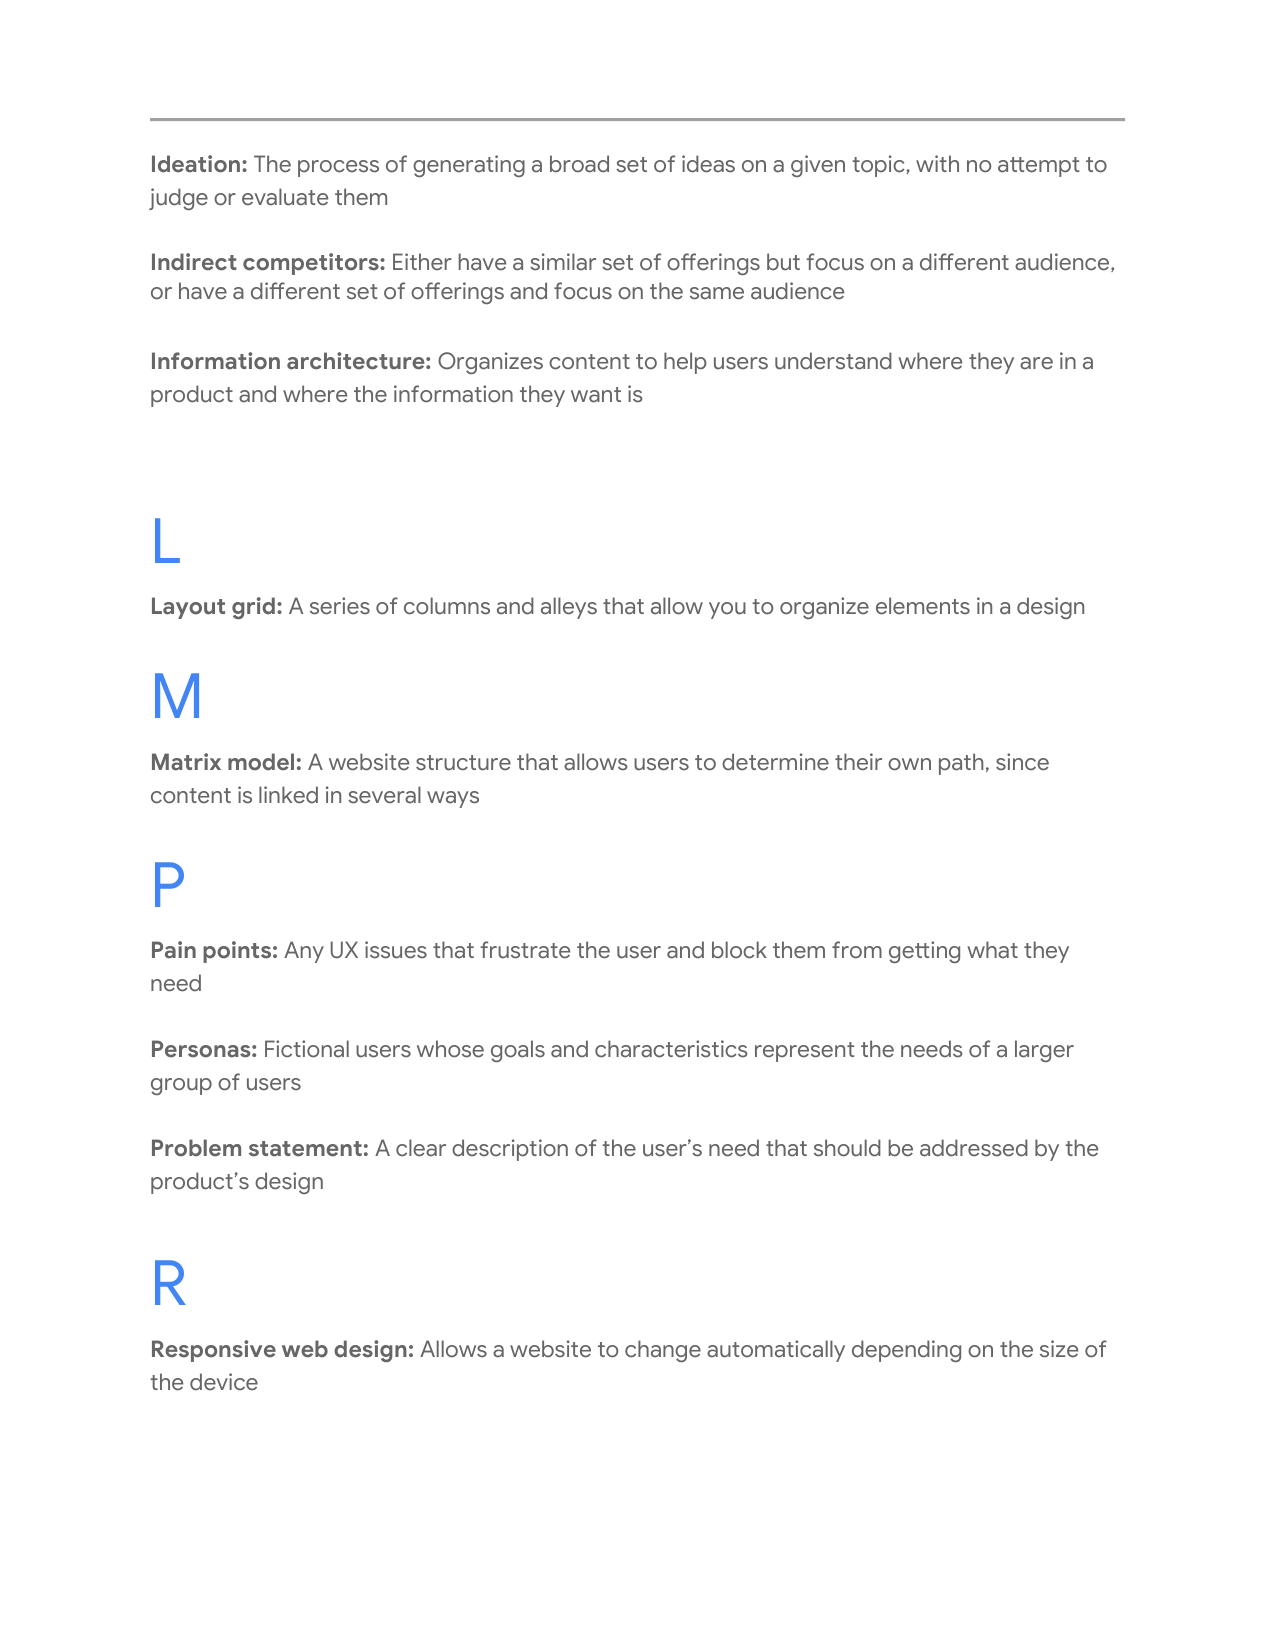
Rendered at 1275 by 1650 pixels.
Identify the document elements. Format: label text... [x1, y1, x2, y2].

text L [150, 503, 1125, 581]
text P [150, 847, 1125, 925]
text R [150, 1246, 1125, 1324]
text Ideation: The process of generating a broad set of ideas on a given topic, with no attempt to judge or evaluate them [150, 150, 1125, 212]
text Problem statement: A clear description of the user’s need that should be addressed by the product’s design [150, 1134, 1125, 1196]
text Indirect competitors: Either have a similar set of offerings but focus on a different audience, or have a different set of offerings and focus on the same audience [150, 249, 1125, 306]
text Information architecture: Organizes content to help users understand where they are in a product and where the information they want is [150, 347, 1125, 409]
text Pain points: Any UX issues that frustrate the user and block them from getting what they need [150, 937, 1125, 998]
text Responsive web design: Allows a website to change automatically depending on the size of the device [150, 1335, 1125, 1397]
text Personas: Fictional users whose goals and characteristics represent the needs of a larger group of users [150, 1036, 1125, 1097]
text Matrix model: A website structure that allows users to determine their own path, since content is linked in several ways [150, 748, 1125, 810]
text M [150, 658, 1125, 737]
text Layout grid: A series of columns and alleys that allow you to organize elements in a design [150, 593, 1125, 621]
